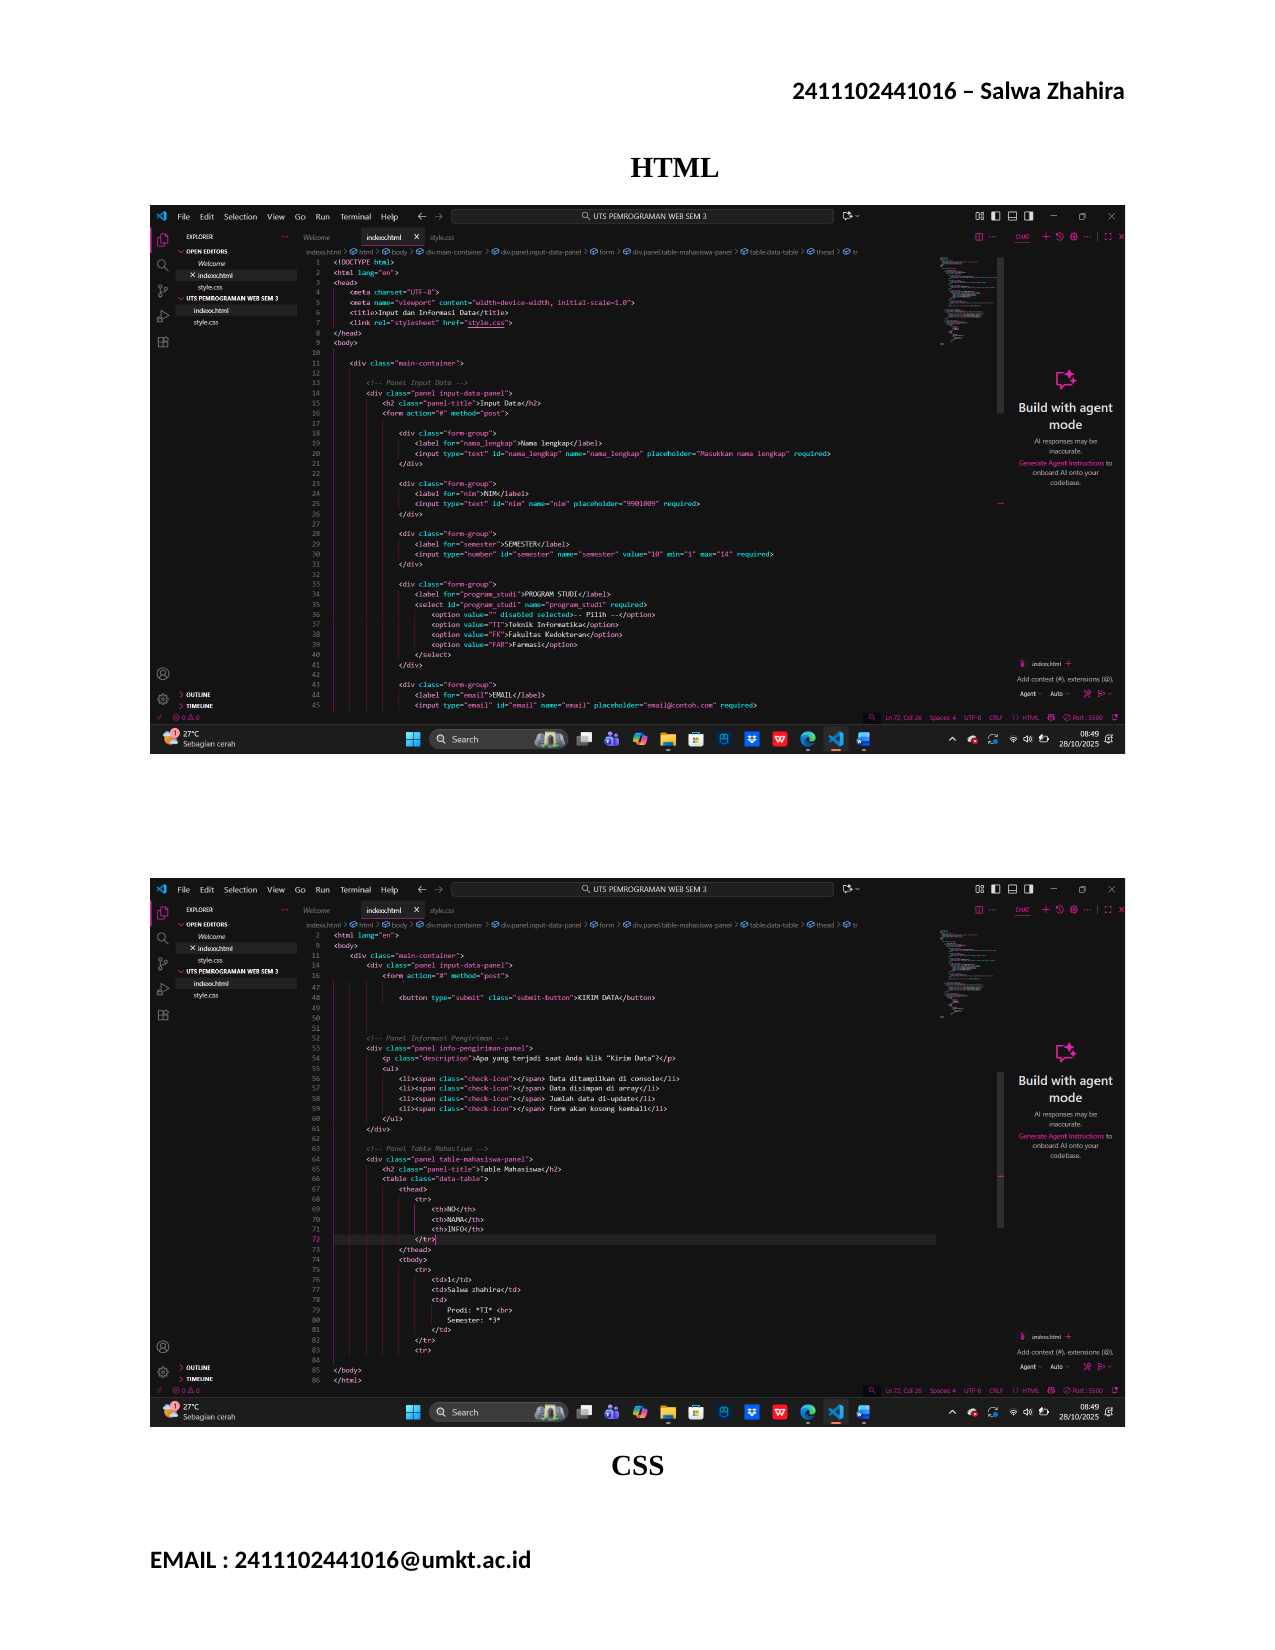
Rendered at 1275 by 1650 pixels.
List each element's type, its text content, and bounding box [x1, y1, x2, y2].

text HTML [225, 150, 1125, 183]
picture [150, 205, 1125, 754]
text CSS [150, 1448, 1125, 1481]
picture [150, 878, 1125, 1427]
